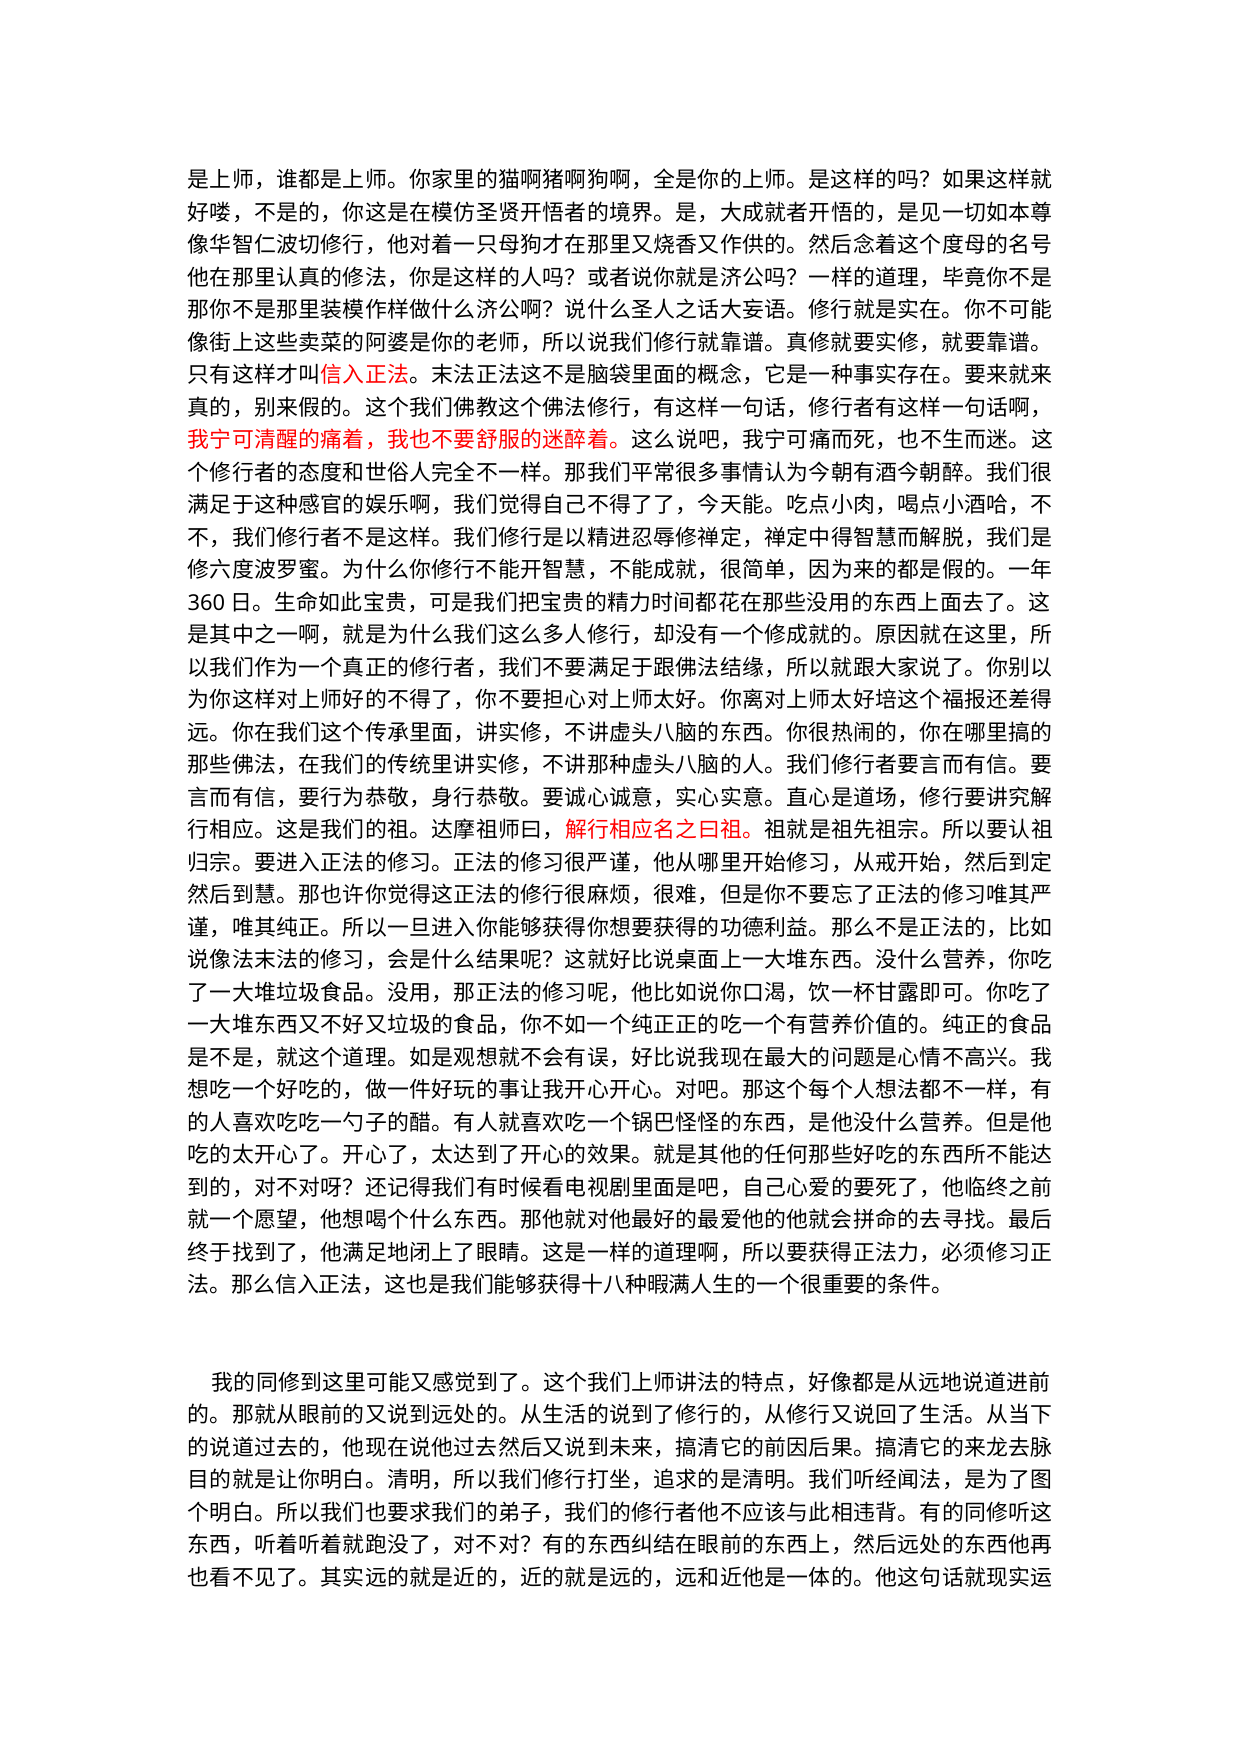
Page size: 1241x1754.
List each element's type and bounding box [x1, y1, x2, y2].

text [187, 162, 1053, 1592]
